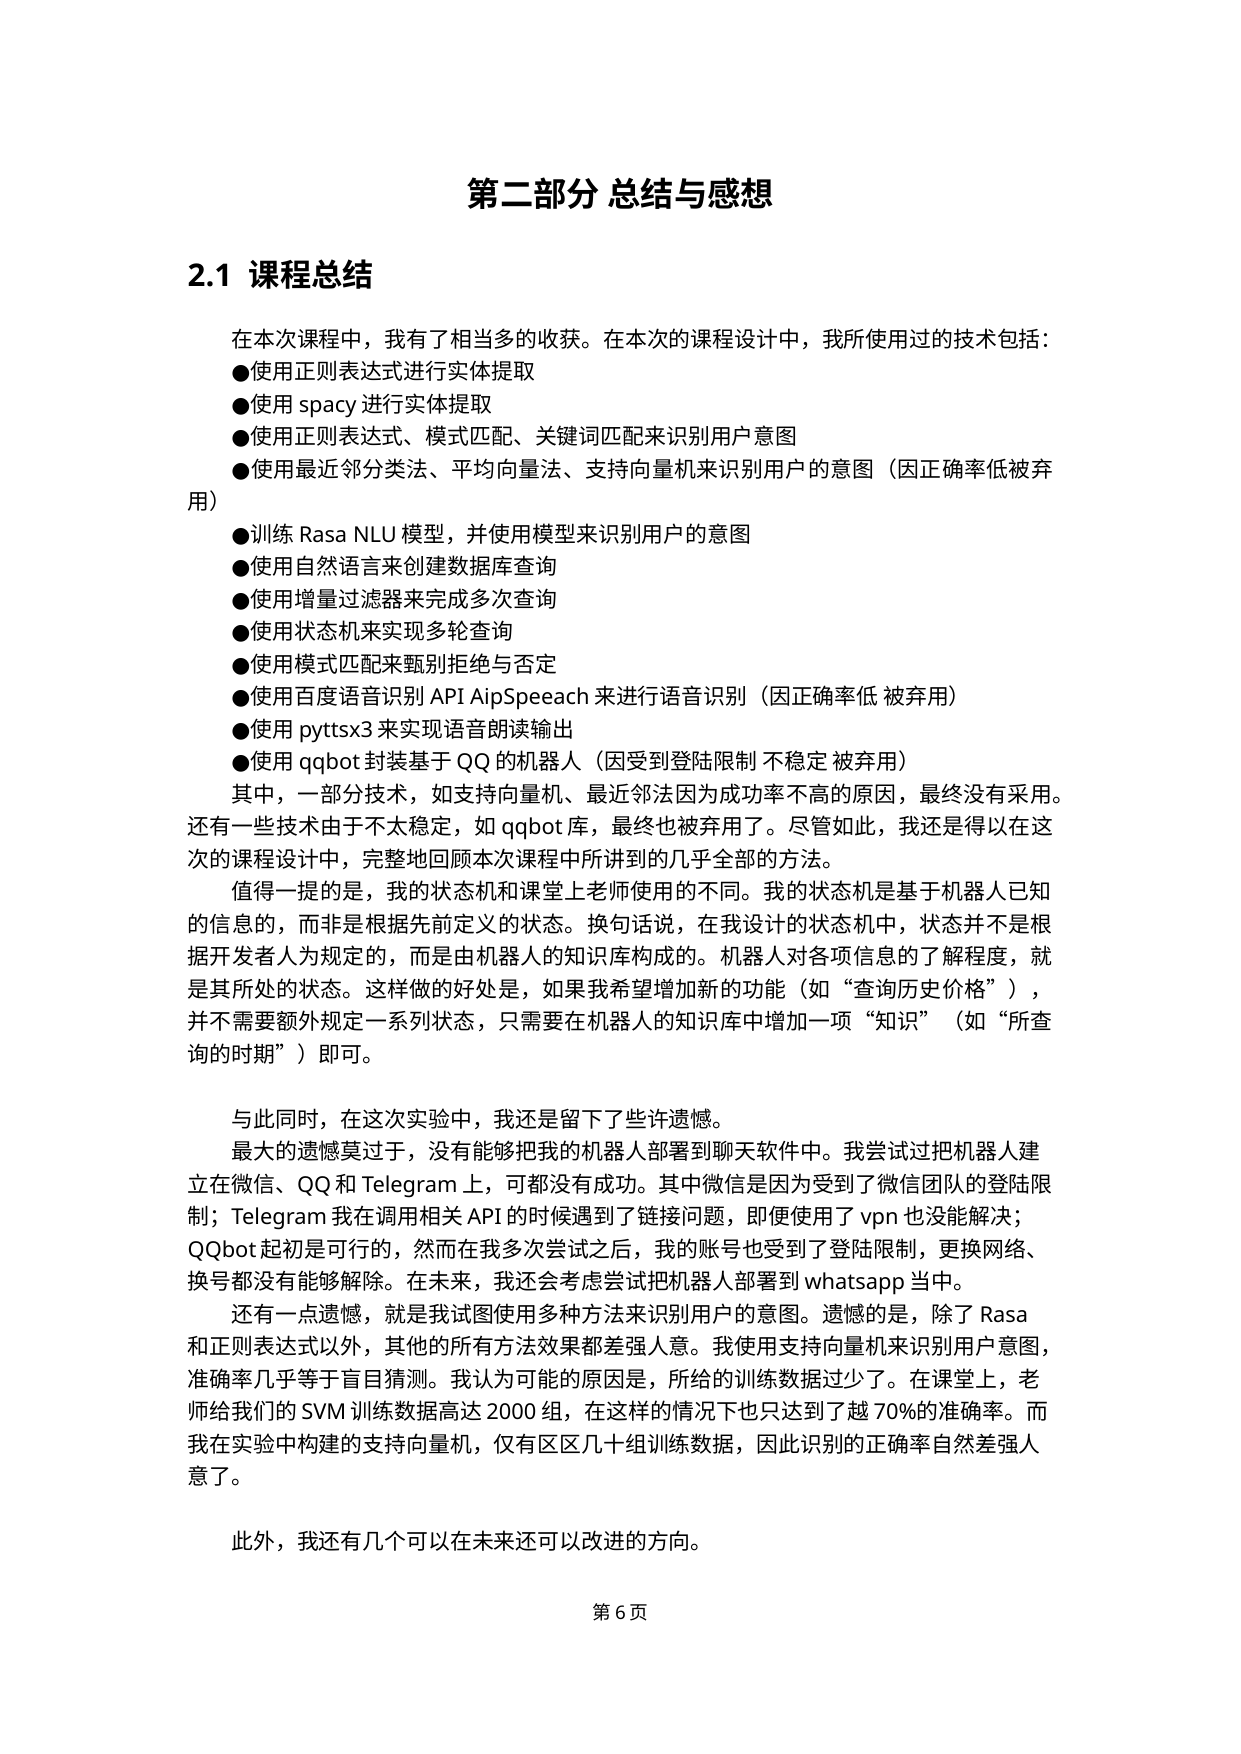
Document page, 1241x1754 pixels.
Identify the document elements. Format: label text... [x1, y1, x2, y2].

text ●使用状态机来实现多轮查询 [187, 614, 1053, 646]
text ●使用spacy进行实体提取 [187, 386, 1053, 419]
text ●使用模式匹配来甄别拒绝与否定 [187, 646, 1053, 679]
text ●使用正则表达式、模式匹配、关键词匹配来识别用户意图 [187, 419, 1053, 451]
text 还有一点遗憾，就是我试图使用多种方法来识别用户的意图。遗憾的是，除了Rasa和正则表达式以外，其他的所有方法效果都差强人意。我使用支持向量机来识别用户意图，准确率几乎等于盲目猜测。我认为可能的原因是，所给的训练数据过少了。在课堂上，老师给我们的SVM训练数据高达2000组，在这样的情况下也只达到了越70%的准确率。而我在实验中构建的支持向量机，仅有区区几十组训练数据，因此识别的正确率自然差强人意了。 [187, 1296, 1053, 1491]
text 值得一提的是，我的状态机和课堂上老师使用的不同。我的状态机是基于机器人已知的信息的，而非是根据先前定义的状态。换句话说，在我设计的状态机中，状态并不是根据开发者人为规定的，而是由机器人的知识库构成的。机器人对各项信息的了解程度，就是其所处的状态。这样做的好处是，如果我希望增加新的功能（如“查询历史价格”），并不需要额外规定一系列状态，只需要在机器人的知识库中增加一项“知识”（如“所查询的时期”）即可。 [187, 874, 1053, 1069]
text 2.1 课程总结 [187, 240, 1053, 305]
text ●使用自然语言来创建数据库查询 [187, 549, 1053, 581]
text 此外，我还有几个可以在未来还可以改进的方向。 [187, 1524, 1053, 1556]
text ●使用百度语音识别API AipSpeeach来进行语音识别（因正确率低 被弃用） [187, 679, 1053, 711]
text 与此同时，在这次实验中，我还是留下了些许遗憾。 [187, 1101, 1053, 1134]
text 最大的遗憾莫过于，没有能够把我的机器人部署到聊天软件中。我尝试过把机器人建立在微信、QQ和Telegram上，可都没有成功。其中微信是因为受到了微信团队的登陆限制；Telegram我在调用相关API的时候遇到了链接问题，即便使用了vpn也没能解决；QQbot起初是可行的，然而在我多次尝试之后，我的账号也受到了登陆限制，更换网络、换号都没有能够解除。在未来，我还会考虑尝试把机器人部署到whatsapp当中。 [187, 1134, 1053, 1296]
text ●训练Rasa NLU模型，并使用模型来识别用户的意图 [187, 516, 1053, 549]
text ●使用qqbot封装基于QQ的机器人（因受到登陆限制 不稳定 被弃用） [187, 744, 1053, 776]
text 其中，一部分技术，如支持向量机、最近邻法因为成功率不高的原因，最终没有采用。还有一些技术由于不太稳定，如qqbot库，最终也被弃用了。尽管如此，我还是得以在这次的课程设计中，完整地回顾本次课程中所讲到的几乎全部的方法。 [187, 776, 1053, 874]
text ●使用增量过滤器来完成多次查询 [187, 581, 1053, 614]
text 在本次课程中，我有了相当多的收获。在本次的课程设计中，我所使用过的技术包括： [187, 321, 1053, 354]
text ●使用最近邻分类法、平均向量法、支持向量机来识别用户的意图（因正确率低被弃用） [187, 451, 1053, 516]
text ●使用pyttsx3来实现语音朗读输出 [187, 711, 1053, 744]
text ●使用正则表达式进行实体提取 [187, 354, 1053, 386]
text 第二部分 总结与感想 [187, 159, 1053, 224]
